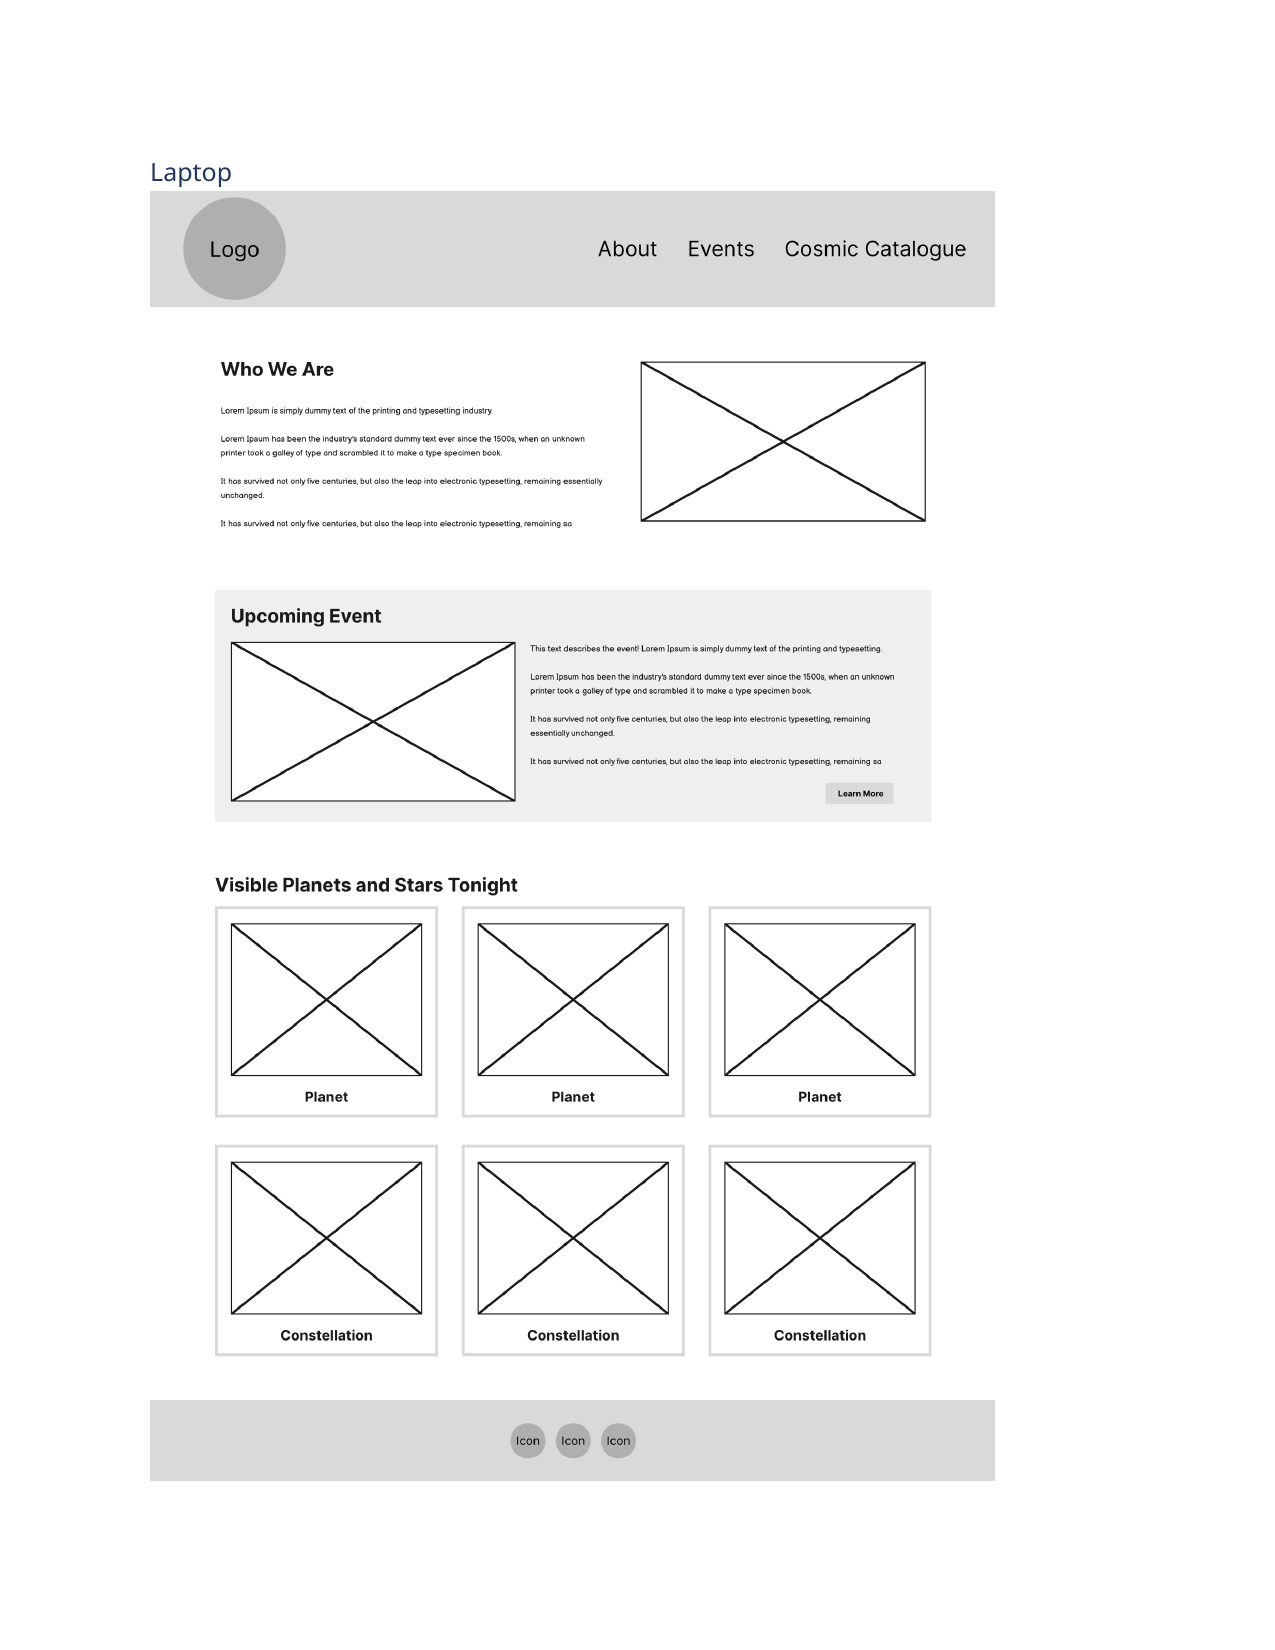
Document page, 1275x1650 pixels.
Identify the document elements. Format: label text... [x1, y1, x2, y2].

picture [150, 191, 996, 1481]
subtitle Laptop [150, 154, 1125, 188]
